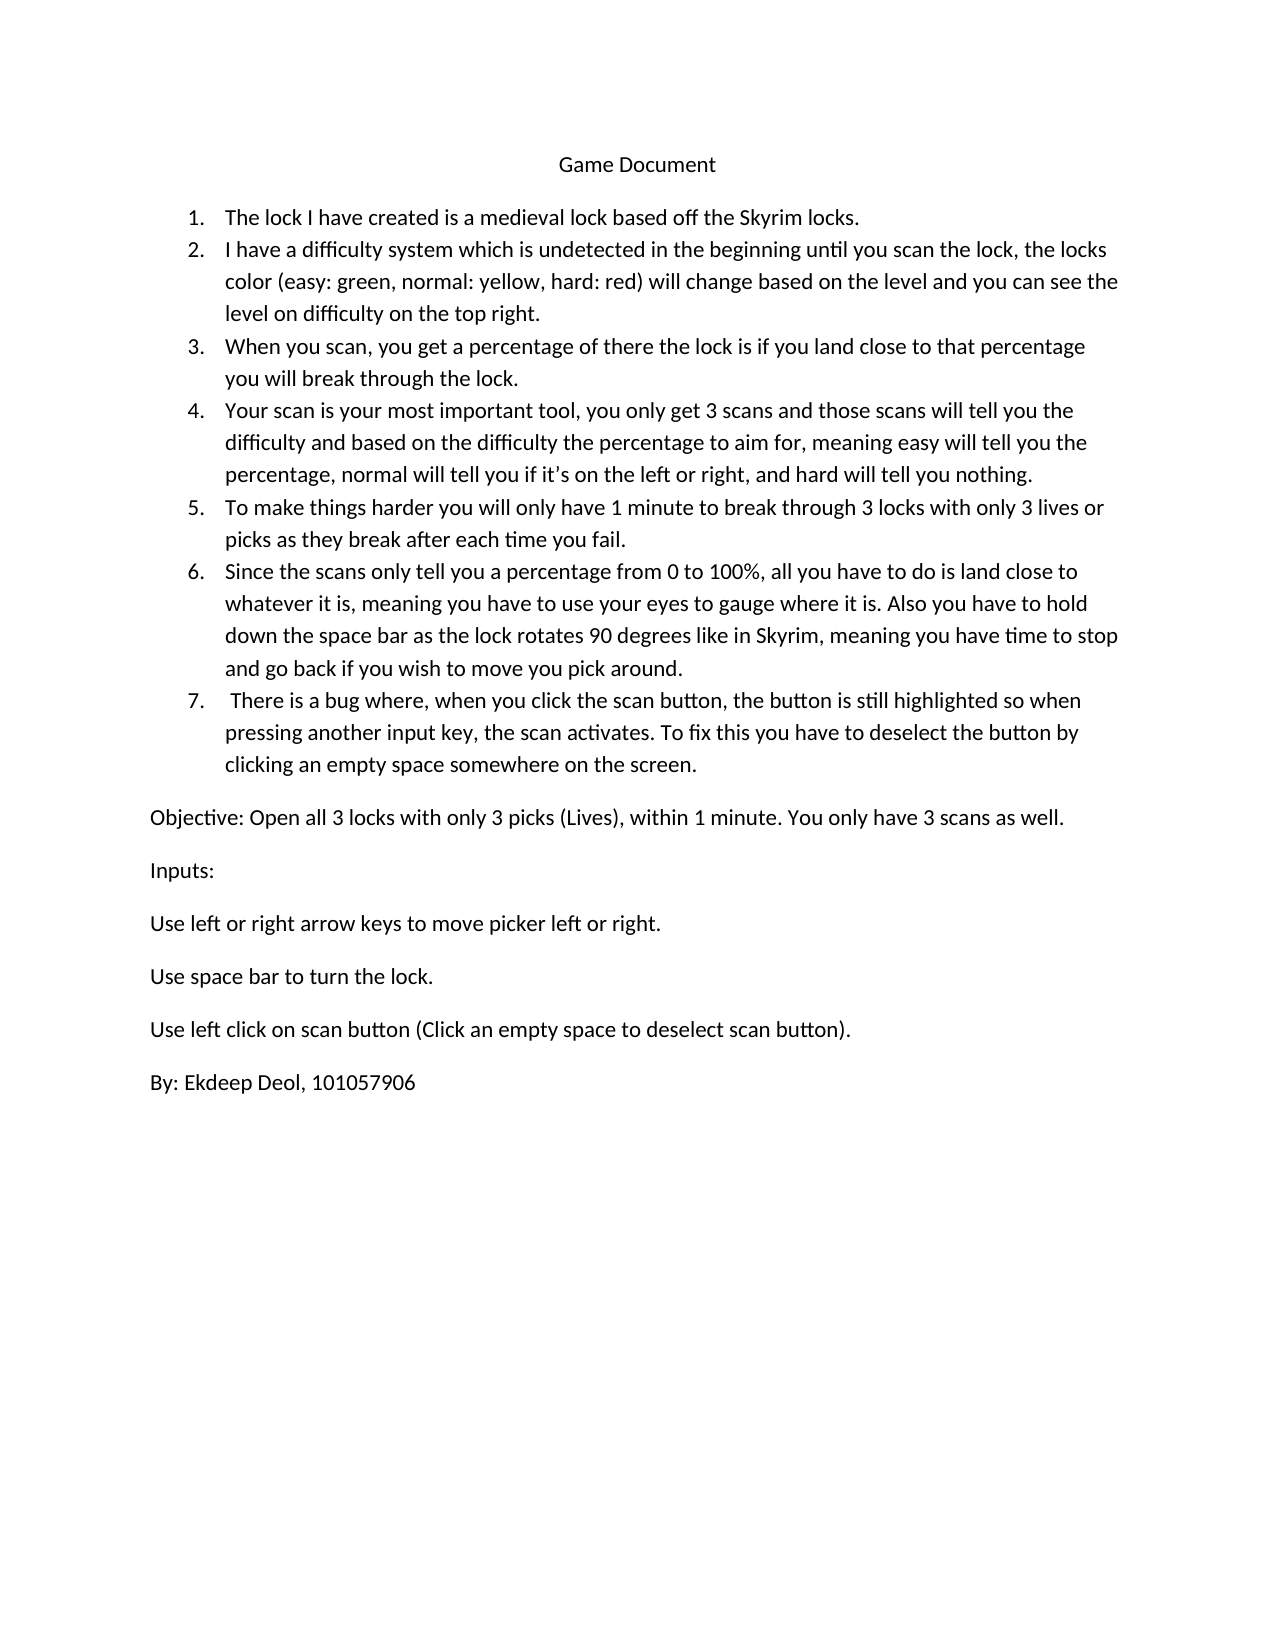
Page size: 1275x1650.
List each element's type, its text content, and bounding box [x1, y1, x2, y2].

list There is a bug where, when you click the scan button, the button is still highlighted so when pressing another input key, the scan activates. To fix this you have to deselect the button by clicking an empty space somewhere on the screen. [187, 686, 1125, 778]
text Game Document [150, 150, 1125, 178]
text Use left or right arrow keys to move picker left or right. [150, 909, 1125, 937]
list When you scan, you get a percentage of there the lock is if you land close to that percentage you will break through the lock. [187, 332, 1125, 392]
text Use left click on scan button (Click an empty space to deselect scan button). [150, 1015, 1125, 1043]
list I have a difficulty system which is undetected in the beginning until you scan the lock, the locks color (easy: green, normal: yellow, hard: red) will change based on the level and you can see the level on difficulty on the top right. [187, 235, 1125, 328]
text Objective: Open all 3 locks with only 3 picks (Lives), within 1 minute. You only have 3 scans as well. [150, 803, 1125, 831]
text By: Ekdeep Deol, 101057906 [150, 1068, 1125, 1096]
text Use space bar to turn the lock. [150, 962, 1125, 990]
list To make things harder you will only have 1 minute to break through 3 locks with only 3 lives or picks as they break after each time you fail. [187, 493, 1125, 553]
list Your scan is your most important tool, you only get 3 scans and those scans will tell you the difficulty and based on the difficulty the percentage to aim for, meaning easy will tell you the percentage, normal will tell you if it’s on the left or right, and hard will tell you nothing. [187, 396, 1125, 488]
list Since the scans only tell you a percentage from 0 to 100%, all you have to do is land close to whatever it is, meaning you have to use your eyes to gauge where it is. Also you have to hold down the space bar as the lock rotates 90 degrees like in Skyrim, meaning you have time to stop and go back if you wish to move you pick around. [187, 557, 1125, 682]
text Inputs: [150, 856, 1125, 884]
list The lock I have created is a medieval lock based off the Skyrim locks. [187, 203, 1125, 231]
